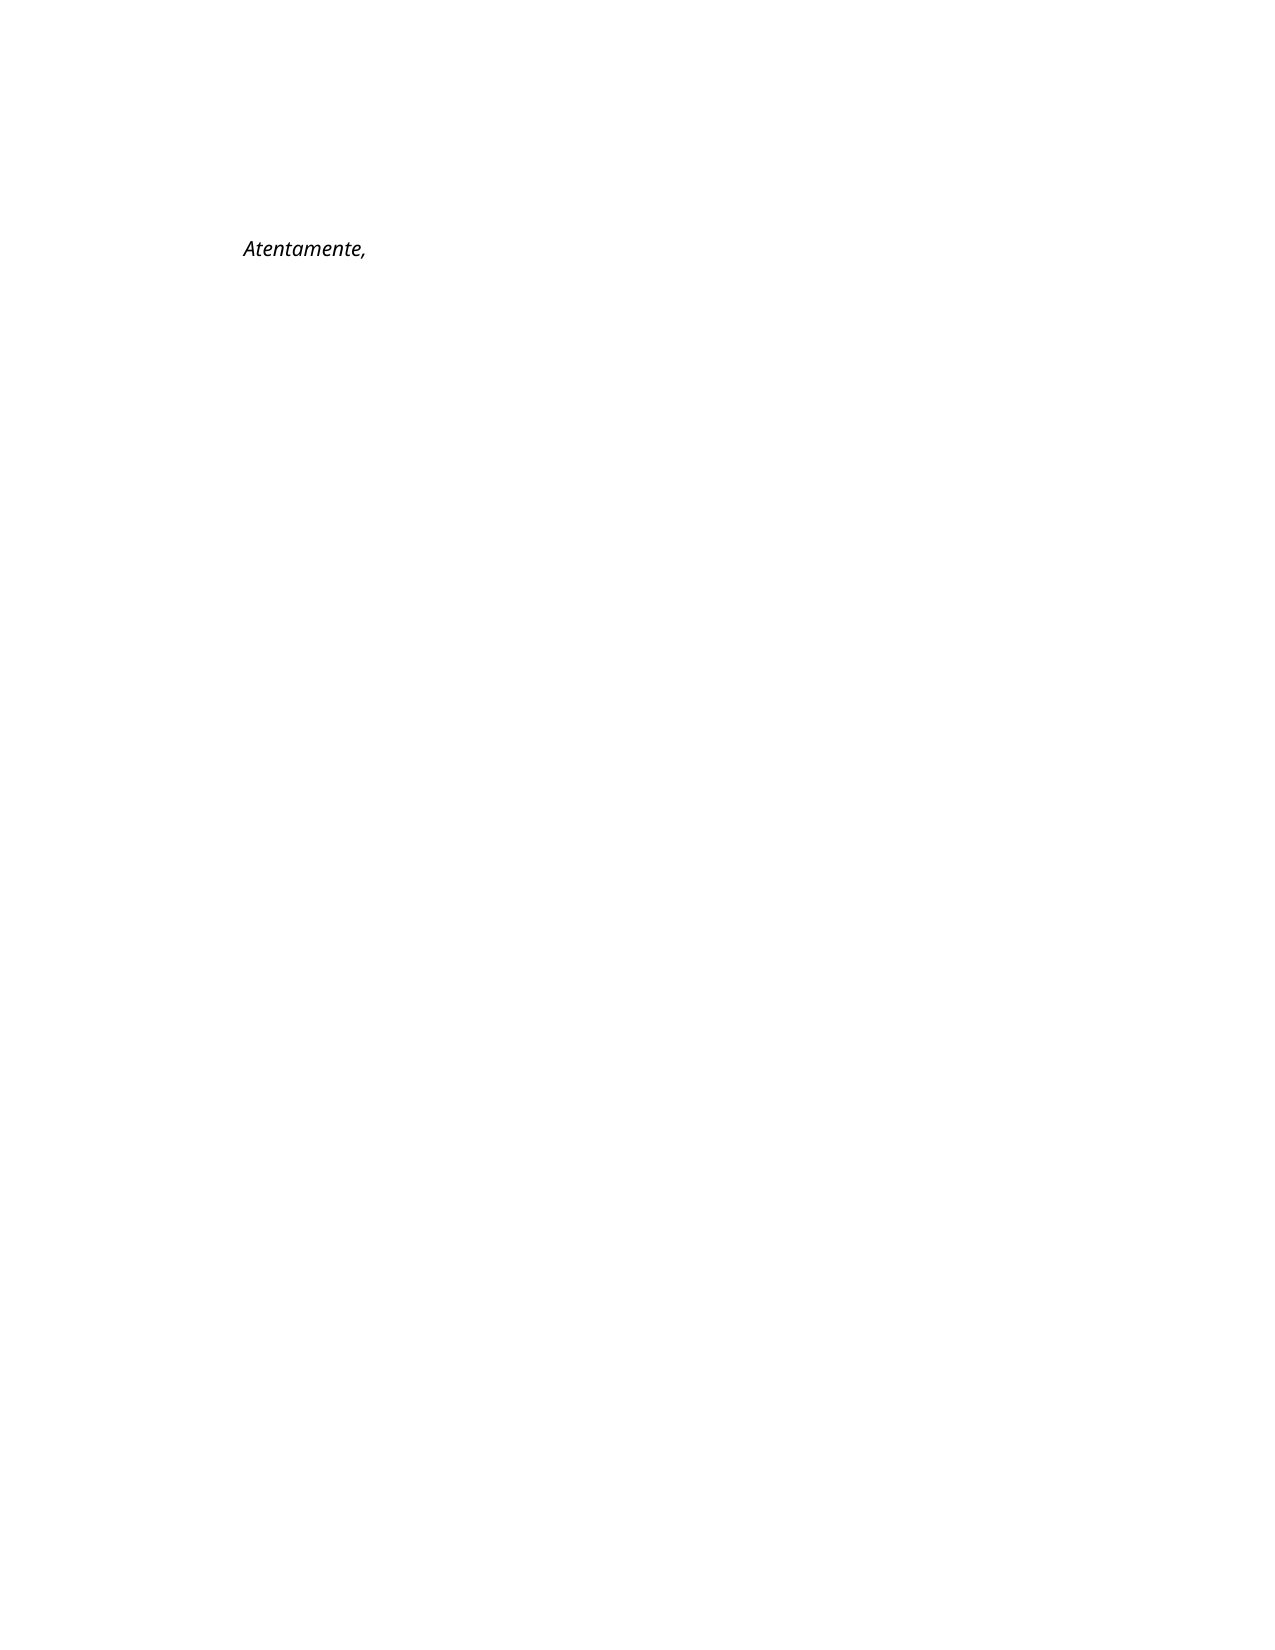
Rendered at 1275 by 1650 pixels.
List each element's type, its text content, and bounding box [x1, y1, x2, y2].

text Atentamente, [244, 234, 1125, 262]
